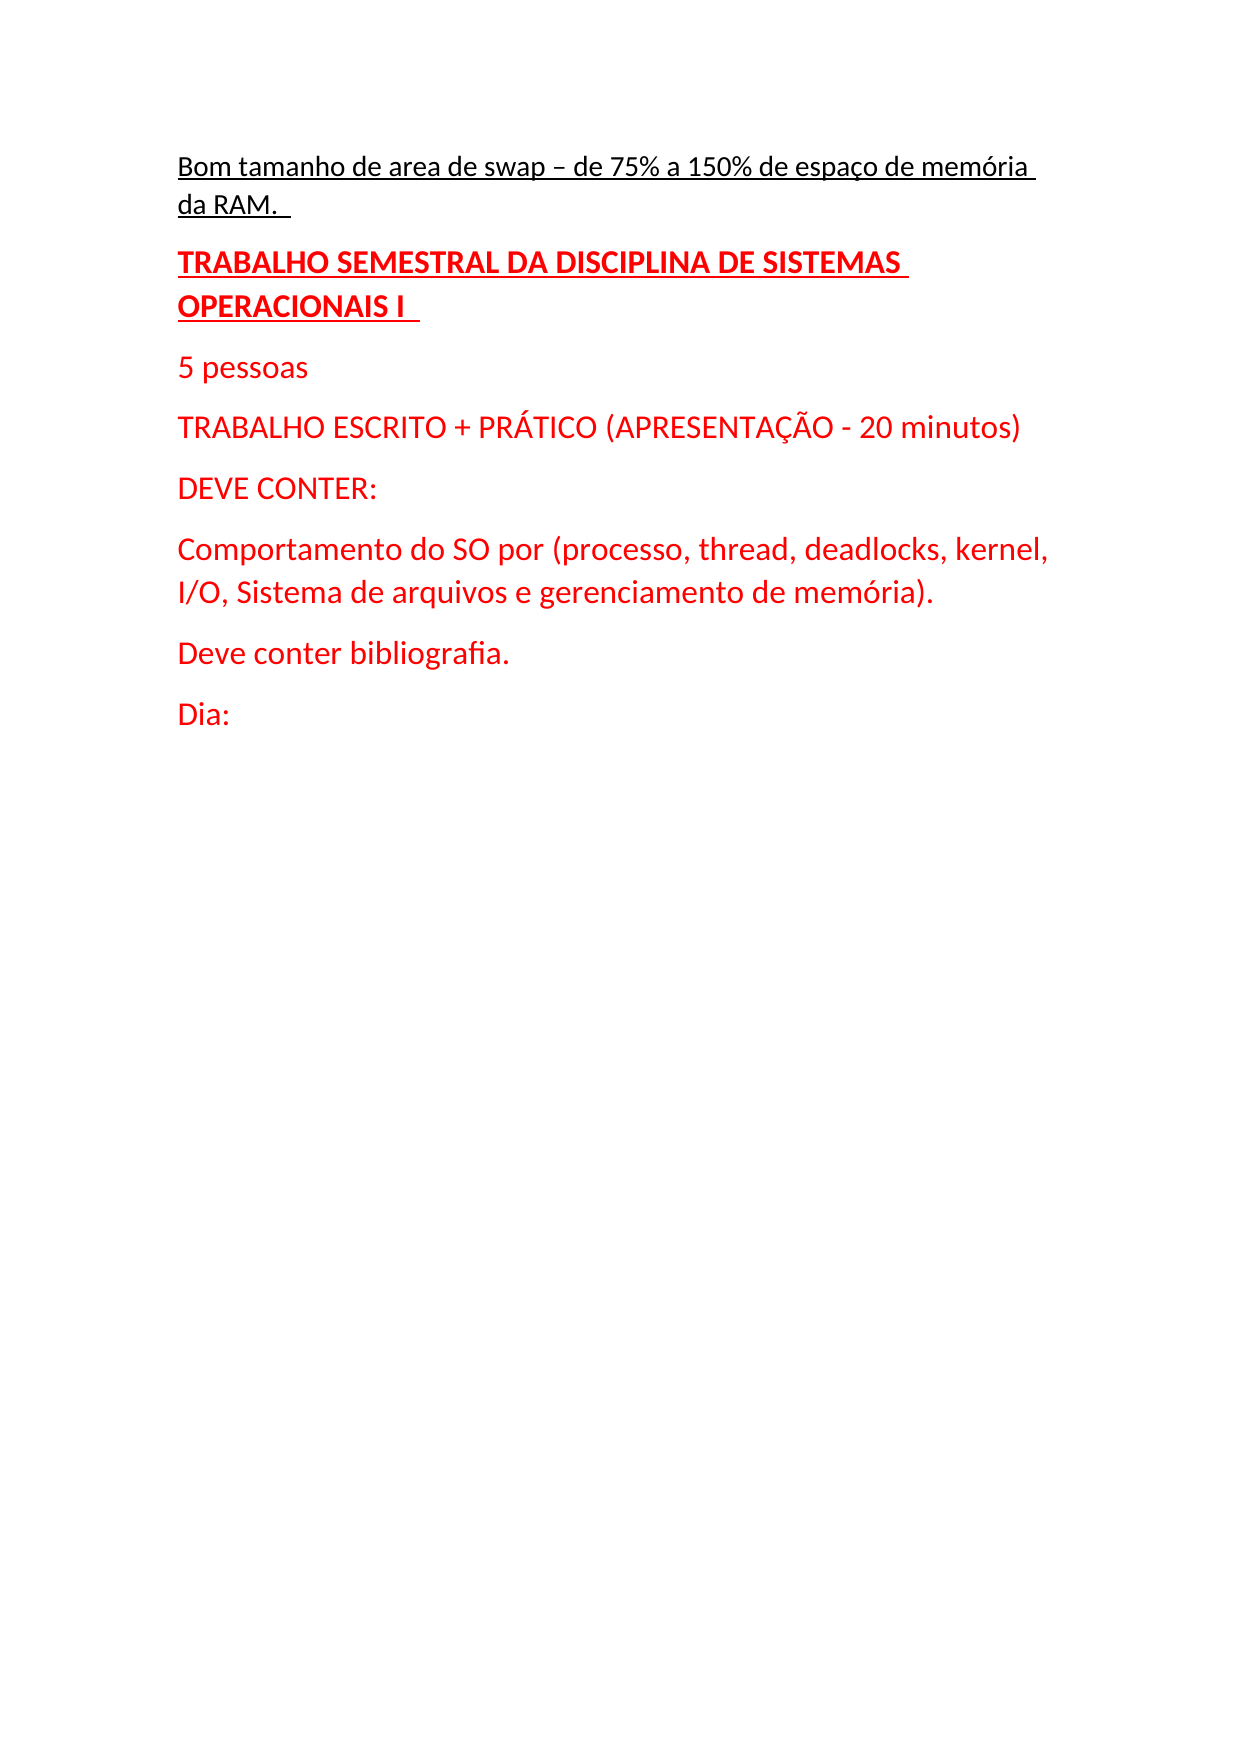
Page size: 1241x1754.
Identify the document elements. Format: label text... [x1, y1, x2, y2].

text DEVE CONTER: [177, 467, 1063, 508]
text Deve conter bibliografia. [177, 632, 1063, 673]
text TRABALHO ESCRITO + PRÁTICO (APRESENTAÇÃO - 20 minutos) [177, 406, 1063, 447]
text Dia: [177, 693, 1063, 733]
text Bom tamanho de area de swap – de 75% a 150% de espaço de memória da RAM. [177, 148, 1063, 222]
text 5 pessoas [177, 346, 1063, 386]
text TRABALHO SEMESTRAL DA DISCIPLINA DE SISTEMAS OPERACIONAIS I [177, 241, 1063, 326]
text Comportamento do SO por (processo, thread, deadlocks, kernel, I/O, Sistema de arquivos e gerenciamento de memória). [177, 528, 1063, 612]
